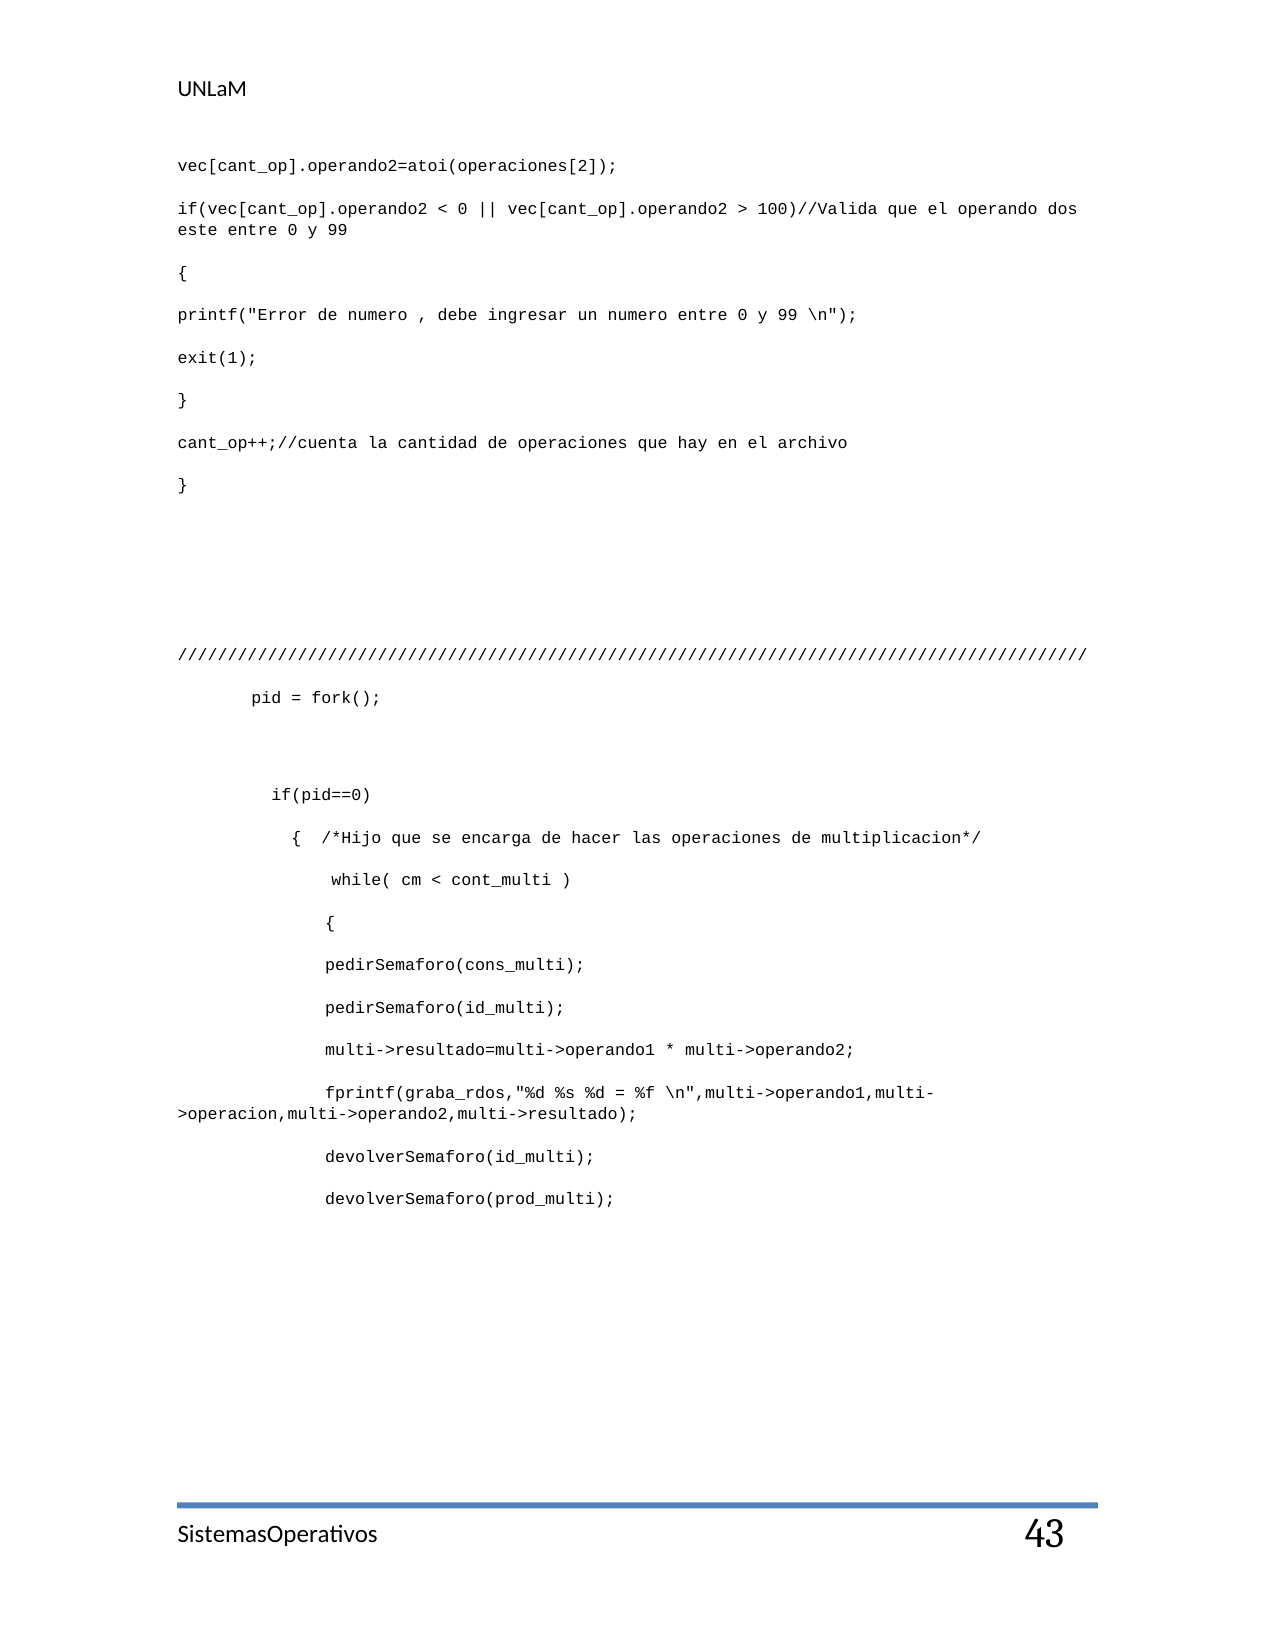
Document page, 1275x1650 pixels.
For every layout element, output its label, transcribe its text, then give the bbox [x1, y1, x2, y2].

subtitle while( cm < cont_multi ) [177, 872, 1098, 891]
subtitle } [177, 392, 1098, 411]
subtitle exit(1); [177, 349, 1098, 368]
subtitle } [177, 477, 1098, 496]
subtitle devolverSemaforo(id_multi); [177, 1148, 1098, 1167]
subtitle { [177, 264, 1098, 283]
subtitle pedirSemaforo(cons_multi); [177, 957, 1098, 976]
subtitle /////////////////////////////////////////////////////////////////////////////////////////// [177, 647, 1098, 666]
subtitle vec[cant_op].operando2=atoi(operaciones[2]); [177, 158, 1098, 177]
subtitle cant_op++;//cuenta la cantidad de operaciones que hay en el archivo [177, 434, 1098, 453]
subtitle printf("Error de numero , debe ingresar un numero entre 0 y 99 \n"); [177, 307, 1098, 326]
subtitle fprintf(graba_rdos,"%d %s %d = %f \n",multi->operando1,multi->operacion,multi->operando2,multi->resultado); [177, 1084, 1098, 1125]
subtitle { [177, 914, 1098, 933]
subtitle if(vec[cant_op].operando2 < 0 || vec[cant_op].operando2 > 100)//Valida que el operando dos este entre 0 y 99 [177, 200, 1098, 241]
subtitle pid = fork(); [177, 689, 1098, 708]
subtitle multi->resultado=multi->operando1 * multi->operando2; [177, 1042, 1098, 1061]
subtitle { /*Hijo que se encarga de hacer las operaciones de multiplicacion*/ [177, 829, 1098, 848]
subtitle pedirSemaforo(id_multi); [177, 999, 1098, 1018]
subtitle devolverSemaforo(prod_multi); [177, 1191, 1098, 1210]
subtitle if(pid==0) [177, 787, 1098, 806]
